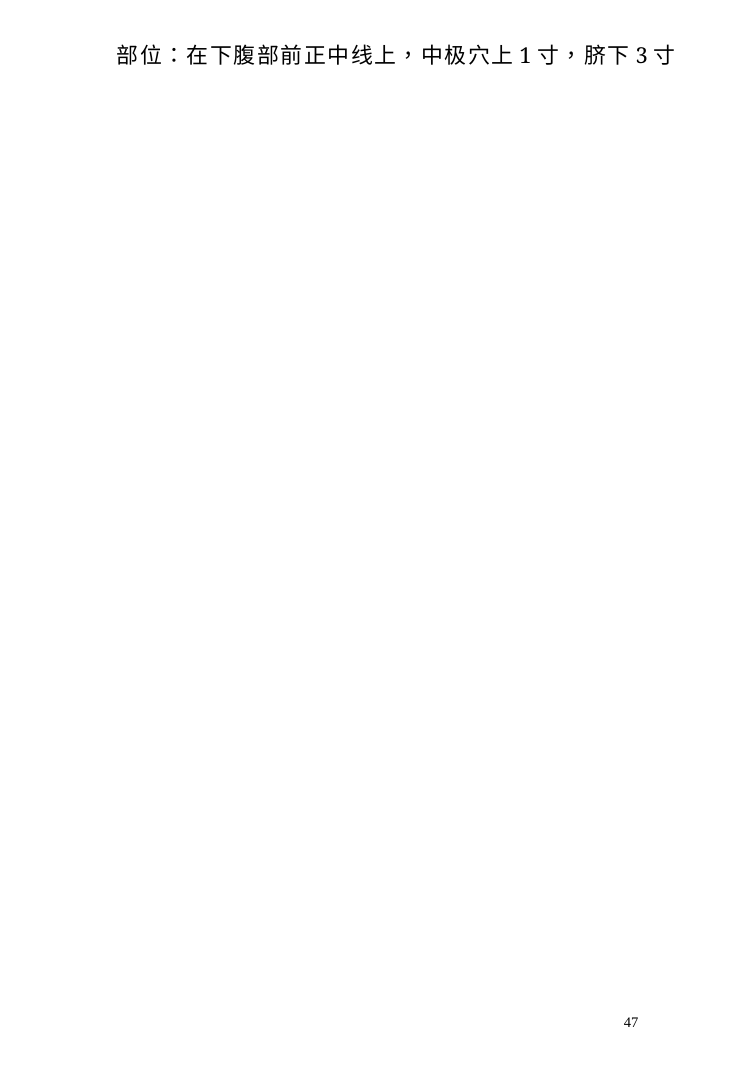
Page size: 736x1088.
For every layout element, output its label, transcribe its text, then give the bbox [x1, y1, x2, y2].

text 部位：在下腹部前正中线上，中极穴上1寸，脐下3寸 [87, 42, 675, 69]
